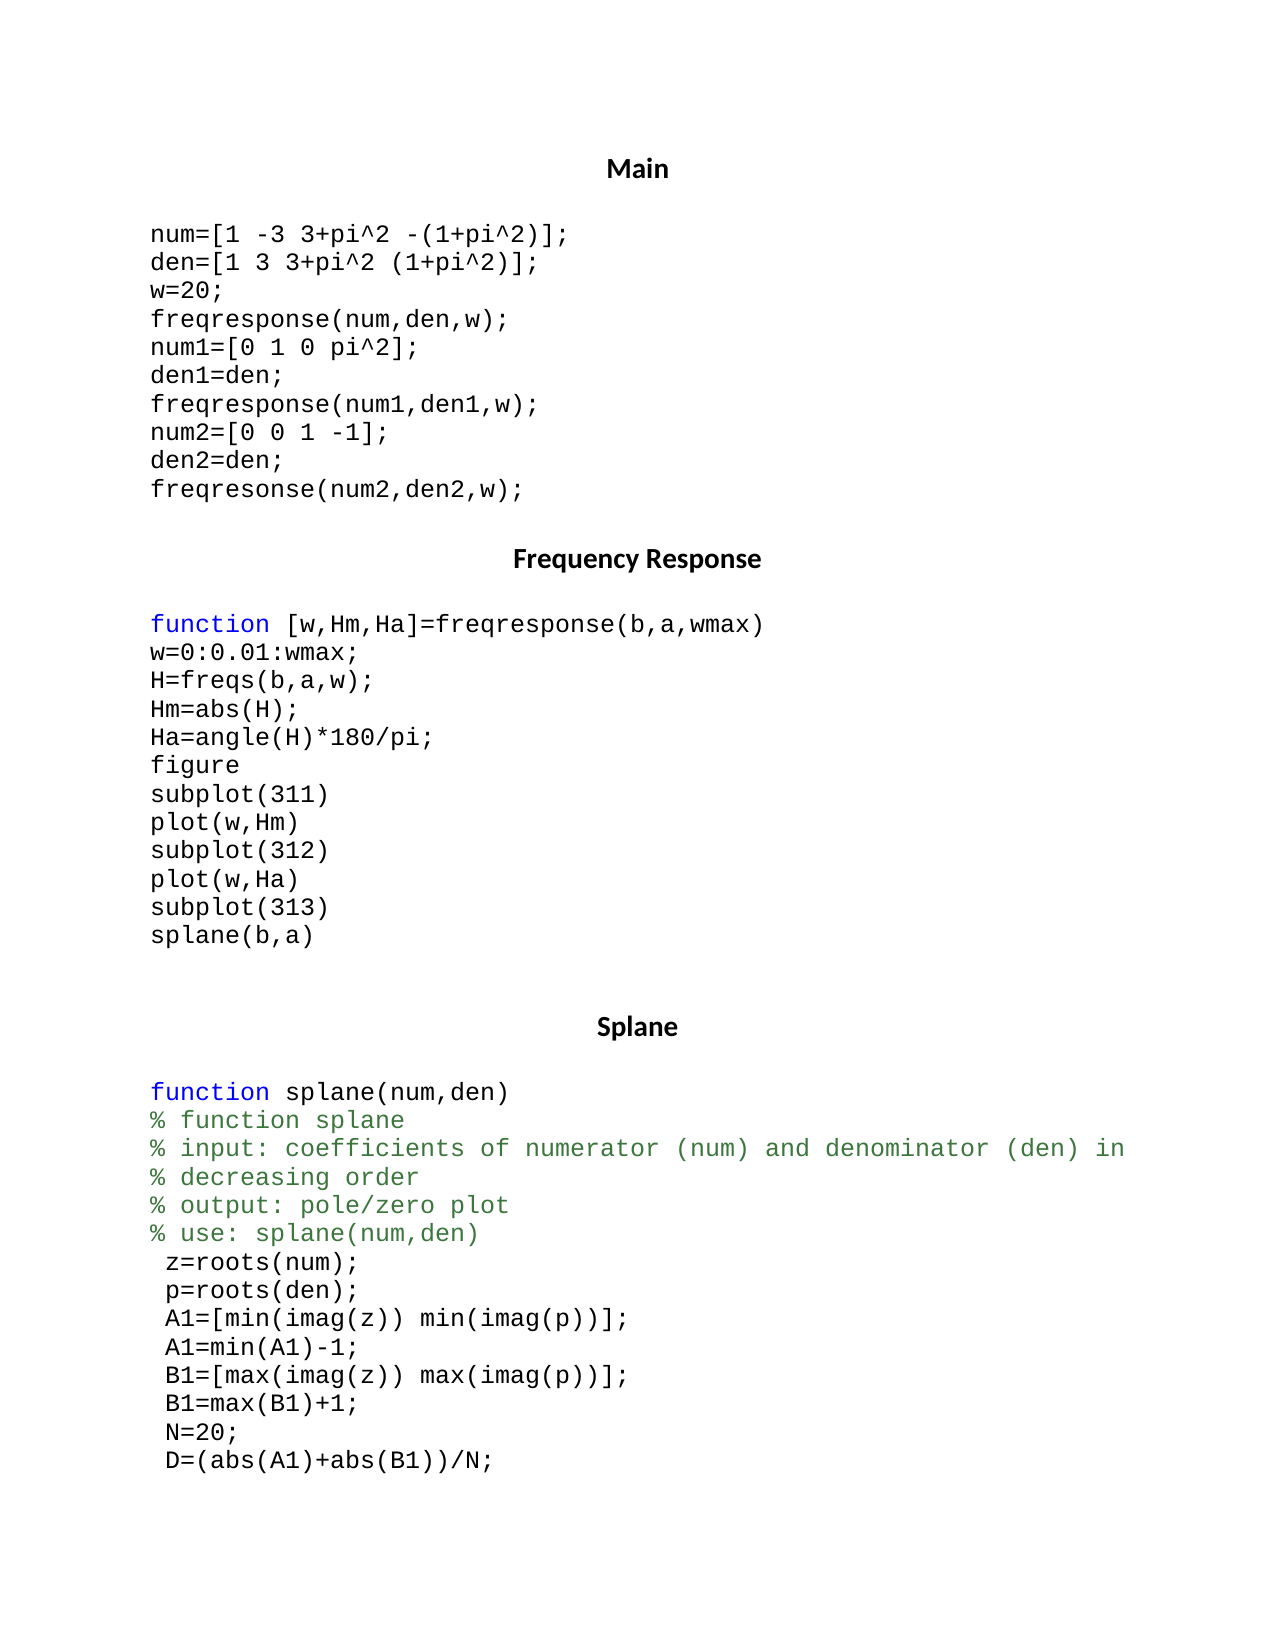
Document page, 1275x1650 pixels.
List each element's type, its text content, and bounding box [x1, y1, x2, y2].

text freqresponse(num,den,w); [150, 306, 1125, 334]
text N=20; [150, 1419, 1125, 1448]
text freqresonse(num2,den2,w); [150, 476, 1125, 504]
text H=freqs(b,a,w); [150, 668, 1125, 696]
text Hm=abs(H); [150, 696, 1125, 725]
text figure [150, 753, 1125, 781]
text den2=den; [150, 448, 1125, 476]
text function [w,Hm,Ha]=freqresponse(b,a,wmax) [150, 611, 1125, 640]
text subplot(311) [150, 781, 1125, 810]
text Splane [150, 1008, 1125, 1044]
text p=roots(den); [150, 1278, 1125, 1306]
text Main [150, 150, 1125, 186]
text num2=[0 0 1 -1]; [150, 419, 1125, 448]
text den1=den; [150, 363, 1125, 391]
text den=[1 3 3+pi^2 (1+pi^2)]; [150, 249, 1125, 278]
text num1=[0 1 0 pi^2]; [150, 334, 1125, 363]
text w=20; [150, 278, 1125, 306]
text subplot(313) [150, 895, 1125, 923]
text % output: pole/zero plot [150, 1193, 1125, 1221]
text B1=max(B1)+1; [150, 1391, 1125, 1419]
text B1=[max(imag(z)) max(imag(p))]; [150, 1363, 1125, 1391]
text A1=[min(imag(z)) min(imag(p))]; [150, 1306, 1125, 1334]
text plot(w,Ha) [150, 866, 1125, 895]
text % function splane [150, 1108, 1125, 1136]
text Ha=angle(H)*180/pi; [150, 725, 1125, 753]
text % use: splane(num,den) [150, 1221, 1125, 1249]
text Frequency Response [150, 540, 1125, 576]
text z=roots(num); [150, 1249, 1125, 1278]
text % input: coefficients of numerator (num) and denominator (den) in [150, 1136, 1125, 1164]
text freqresponse(num1,den1,w); [150, 391, 1125, 419]
text plot(w,Hm) [150, 810, 1125, 838]
text % decreasing order [150, 1164, 1125, 1193]
text num=[1 -3 3+pi^2 -(1+pi^2)]; [150, 221, 1125, 249]
text D=(abs(A1)+abs(B1))/N; [150, 1448, 1125, 1476]
text subplot(312) [150, 838, 1125, 866]
text splane(b,a) [150, 923, 1125, 951]
text A1=min(A1)-1; [150, 1334, 1125, 1363]
text function splane(num,den) [150, 1079, 1125, 1108]
text w=0:0.01:wmax; [150, 640, 1125, 668]
